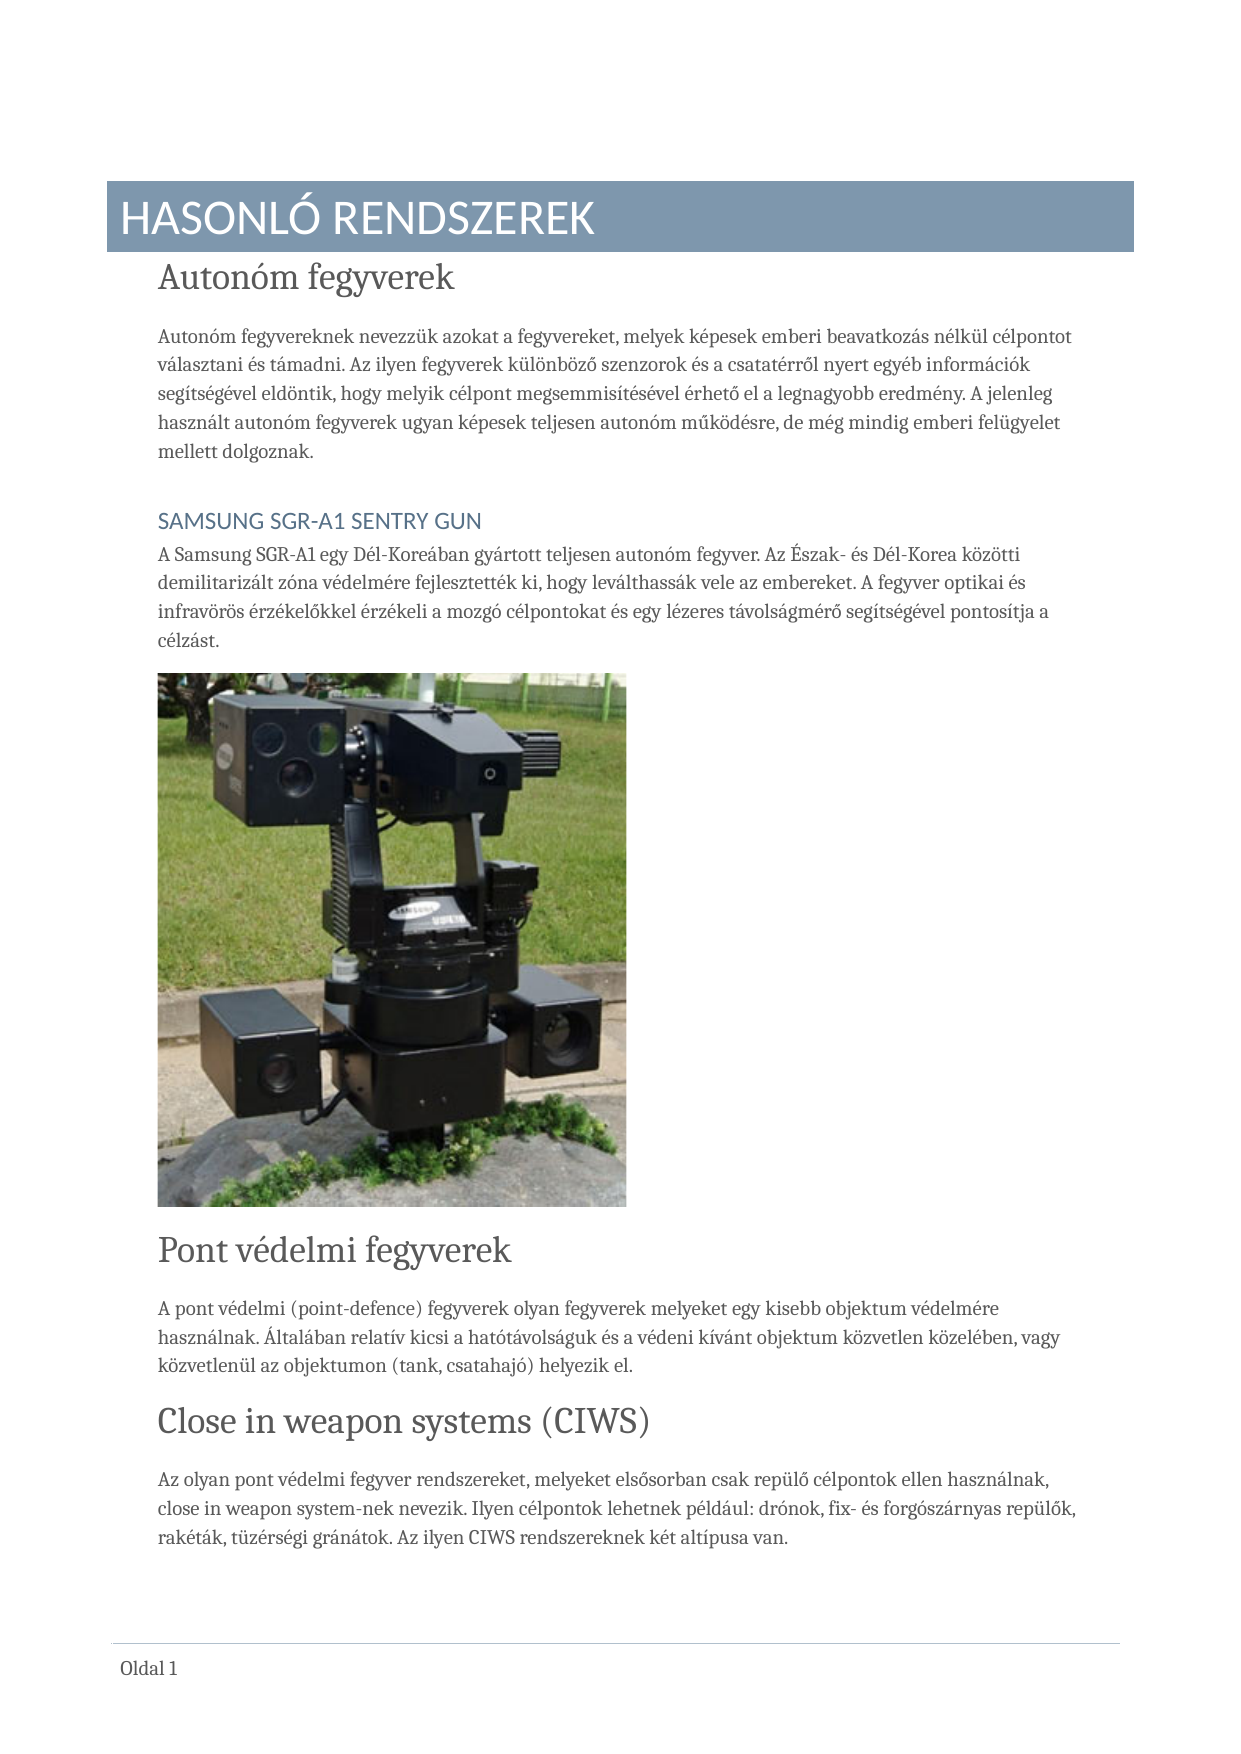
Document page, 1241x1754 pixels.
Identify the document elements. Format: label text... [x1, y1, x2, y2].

text Az olyan pont védelmi fegyver rendszereket, melyeket elsősorban csak repülő célpontok ellen használnak, close in weapon system-nek nevezik. Ilyen célpontok lehetnek például: drónok, fix- és forgószárnyas repülők, rakéták, tüzérségi gránátok. Az ilyen CIWS rendszereknek két altípusa van. [158, 1468, 1082, 1549]
text A pont védelmi (point-defence) fegyverek olyan fegyverek melyeket egy kisebb objektum védelmére használnak. Általában relatív kicsi a hatótávolságuk és a védeni kívánt objektum közvetlen közelében, vagy közvetlenül az objektumon (tank, csatahajó) helyezik el. [158, 1297, 1082, 1378]
subtitle Hasonló rendszerek [108, 183, 1133, 251]
subtitle Samsung sgr-a1 sentry gun [158, 506, 1082, 536]
picture [157, 673, 627, 1207]
text Autonóm fegyvereknek nevezzük azokat a fegyvereket, melyek képesek emberi beavatkozás nélkül célpontot választani és támadni. Az ilyen fegyverek különböző szenzorok és a csatatérről nyert egyéb információk segítségével eldöntik, hogy melyik célpont megsemmisítésével érhető el a legnagyobb eredmény. A jelenleg használt autonóm fegyverek ugyan képesek teljesen autonóm működésre, de még mindig emberi felügyelet mellett dolgoznak. [158, 324, 1082, 463]
subtitle Pont védelmi fegyverek [158, 1228, 1082, 1271]
text A Samsung SGR-A1 egy Dél-Koreában gyártott teljesen autonóm fegyver. Az Észak- és Dél-Korea közötti demilitarizált zóna védelmére fejlesztették ki, hogy leválthassák vele az embereket. A fegyver optikai és infravörös érzékelőkkel érzékeli a mozgó célpontokat és egy lézeres távolságmérő segítségével pontosítja a célzást. [158, 542, 1082, 652]
subtitle Autonóm fegyverek [158, 256, 1082, 299]
subtitle Close in weapon systems (CIWS) [158, 1399, 1082, 1443]
